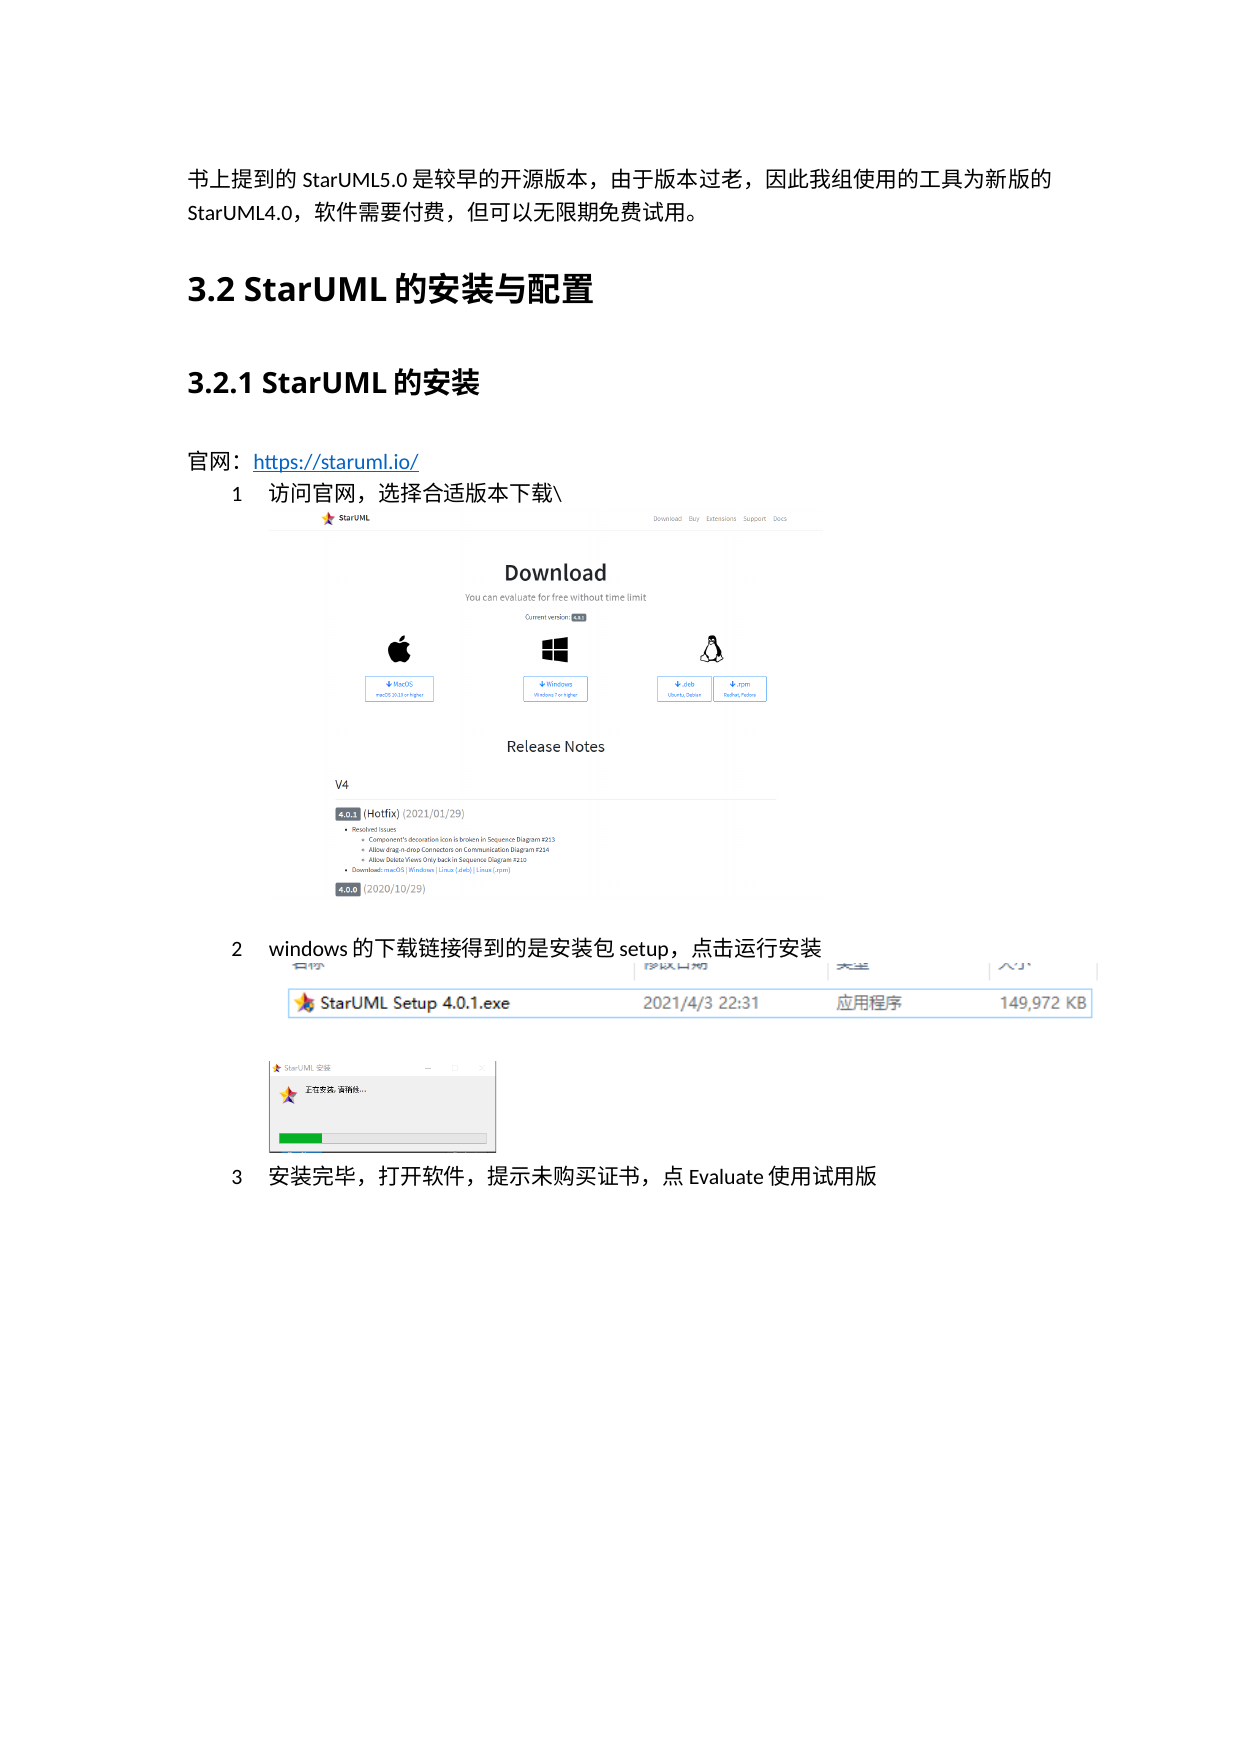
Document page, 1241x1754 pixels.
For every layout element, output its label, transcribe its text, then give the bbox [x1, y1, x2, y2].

list windows的下载链接得到的是安装包setup，点击运行安装 [231, 931, 1053, 963]
text 书上提到的StarUML5.0是较早的开源版本，由于版本过老，因此我组使用的工具为新版的StarUML4.0，软件需要付费，但可以无限期免费试用。 [187, 162, 1053, 227]
list 访问官网，选择合适版本下载\ [231, 476, 1053, 508]
picture [268, 1061, 497, 1153]
picture [268, 508, 823, 899]
picture [268, 963, 1141, 1040]
subtitle 3.2.1 StarUML的安装 [187, 348, 1053, 413]
subtitle 3.2 StarUML的安装与配置 [187, 254, 1053, 319]
list 安装完毕，打开软件，提示未购买证书，点Evaluate使用试用版 [231, 1158, 1053, 1191]
text 官网：https://staruml.io/ [187, 443, 1053, 476]
